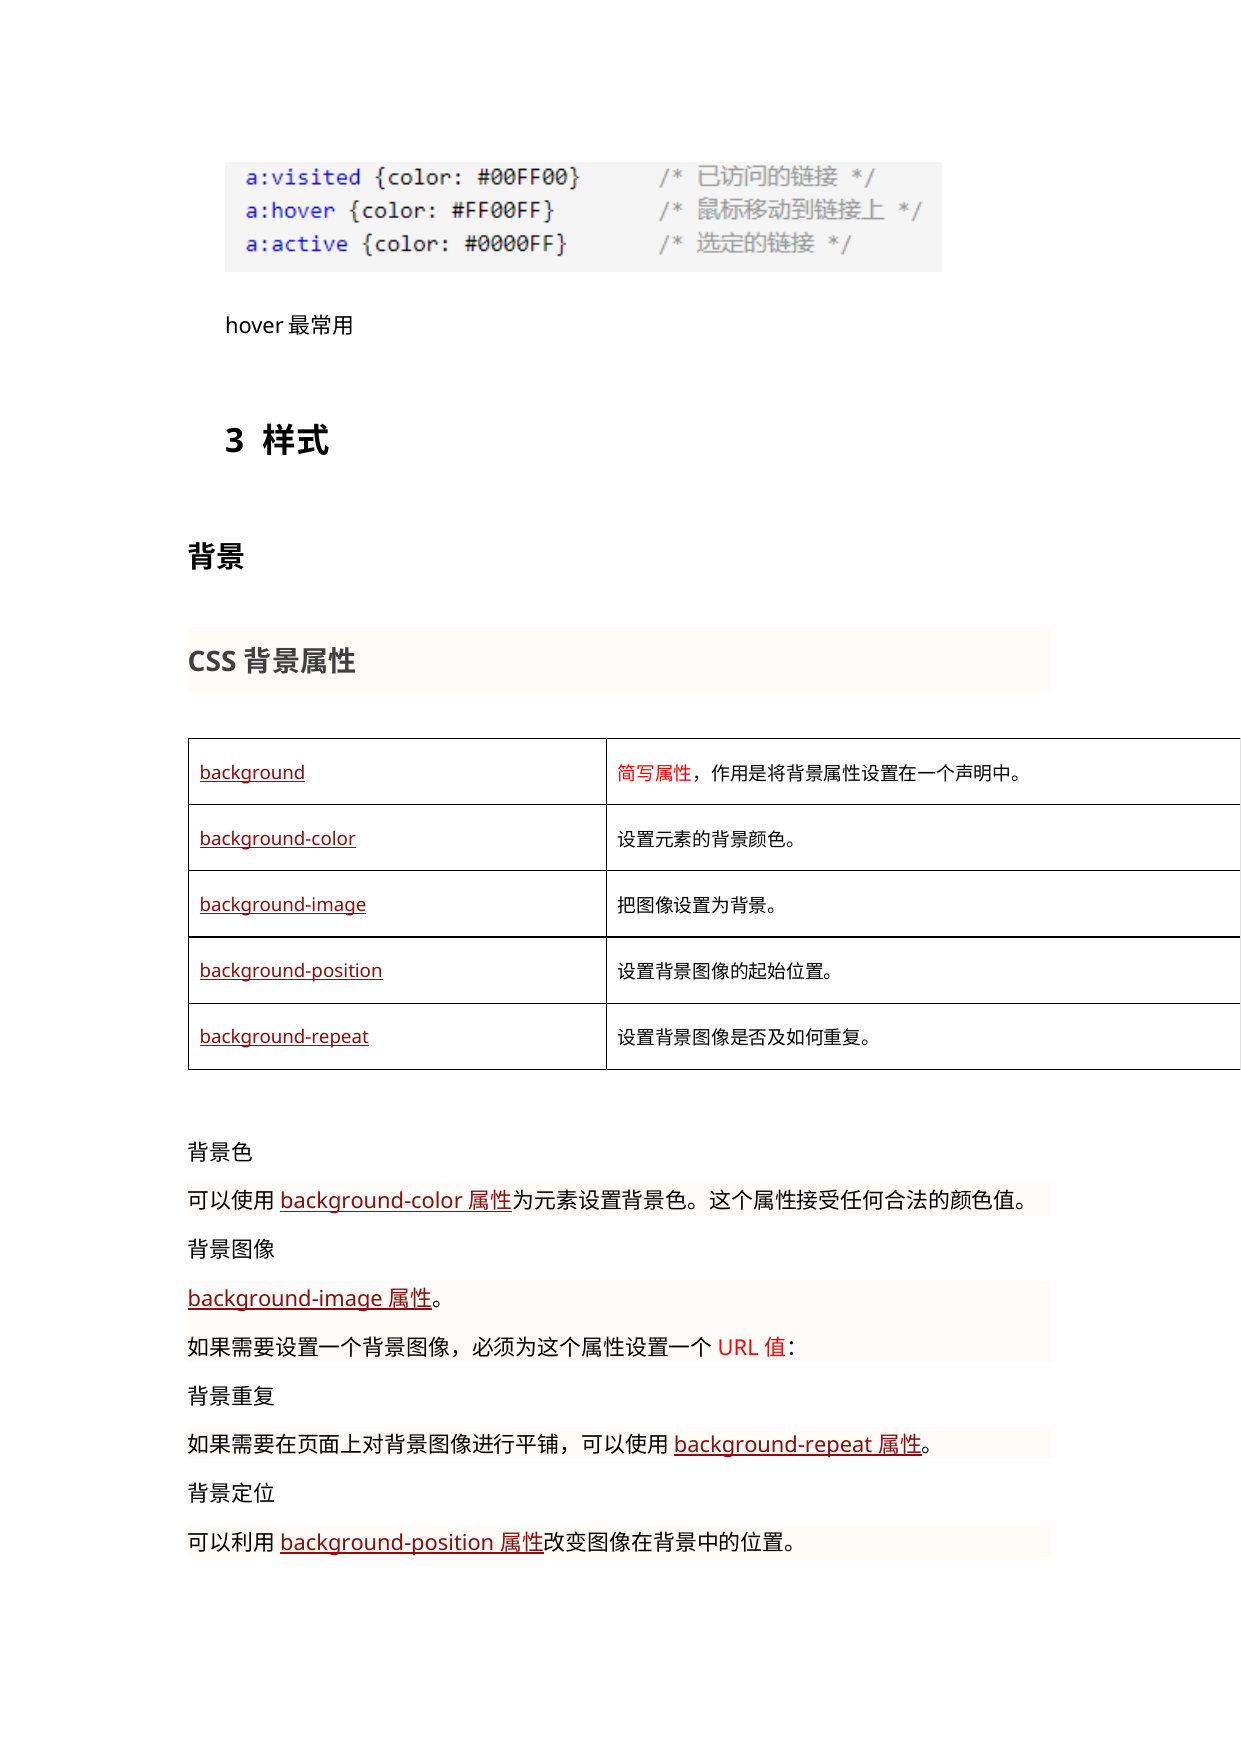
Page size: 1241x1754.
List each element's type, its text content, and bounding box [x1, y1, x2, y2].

subtitle 背景 [187, 522, 1053, 587]
text 可以使用 background-color 属性为元素设置背景色。这个属性接受任何合法的颜色值。 [187, 1183, 1053, 1216]
table_cell 设置背景图像的起始位置。 [607, 938, 1240, 1002]
subtitle 样式 [225, 406, 1053, 471]
picture [225, 162, 943, 272]
text background-image 属性。 [187, 1281, 1053, 1313]
subtitle CSS 背景属性 [187, 627, 1053, 692]
text 背景色 [187, 1134, 1053, 1167]
table_cell background-color [189, 805, 606, 870]
text 背景重复 [187, 1378, 1053, 1411]
table_cell 设置元素的背景颜色。 [607, 805, 1240, 870]
list hover最常用 [225, 308, 1053, 341]
table_header background [189, 739, 606, 804]
text 如果需要设置一个背景图像，必须为这个属性设置一个 URL 值： [187, 1329, 1053, 1362]
text 可以利用 background-position 属性改变图像在背景中的位置。 [187, 1524, 1053, 1557]
table_cell background-image [189, 871, 606, 936]
table_cell background-repeat [189, 1004, 606, 1068]
text 背景定位 [187, 1476, 1053, 1508]
text 如果需要在页面上对背景图像进行平铺，可以使用 background-repeat 属性。 [187, 1427, 1053, 1459]
text 背景图像 [187, 1232, 1053, 1264]
table_header 简写属性，作用是将背景属性设置在一个声明中。 [607, 739, 1240, 804]
table_cell background-position [189, 938, 606, 1002]
table_cell 设置背景图像是否及如何重复。 [607, 1004, 1240, 1068]
table_cell 把图像设置为背景。 [607, 871, 1240, 936]
